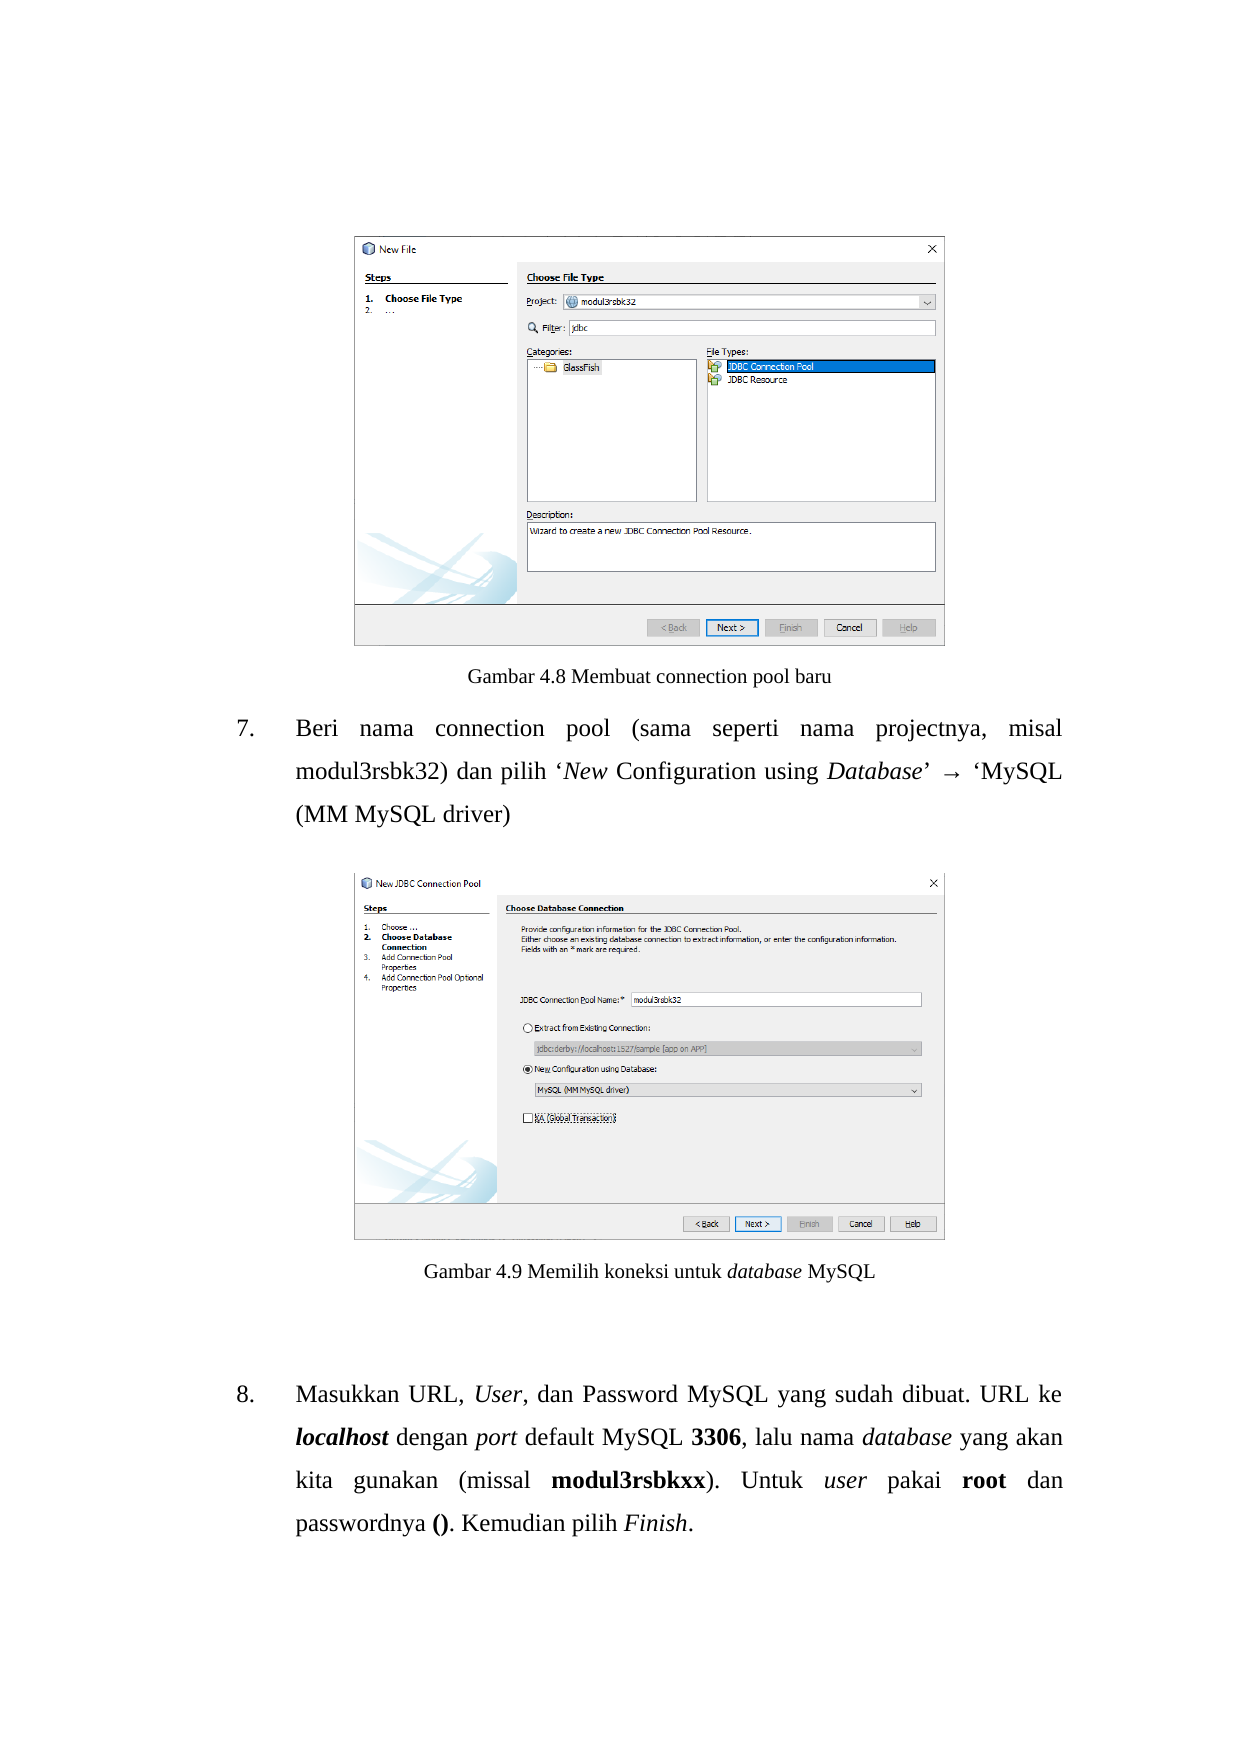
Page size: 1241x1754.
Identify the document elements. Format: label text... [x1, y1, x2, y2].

list Masukkan URL, User, dan Password MySQL yang sudah dibuat. URL ke localhost dengan port default MySQL 3306, lalu nama database yang akan kita gunakan (missal modul3rsbkxx). Untuk user pakai root dan passwordnya (). Kemudian pilih Finish. [236, 1379, 1063, 1537]
picture [354, 236, 945, 646]
list Beri nama connection pool (sama seperti nama projectnya, misal modul3rsbk32) dan pilih ‘New Configuration using Database’ → ‘MySQL (MM MySQL driver) [236, 713, 1063, 828]
picture [354, 873, 945, 1240]
text Gambar 4.9 Memilih koneksi untuk database MySQL [236, 1259, 1063, 1283]
text Gambar 4.8 Membuat connection pool baru [236, 664, 1063, 688]
